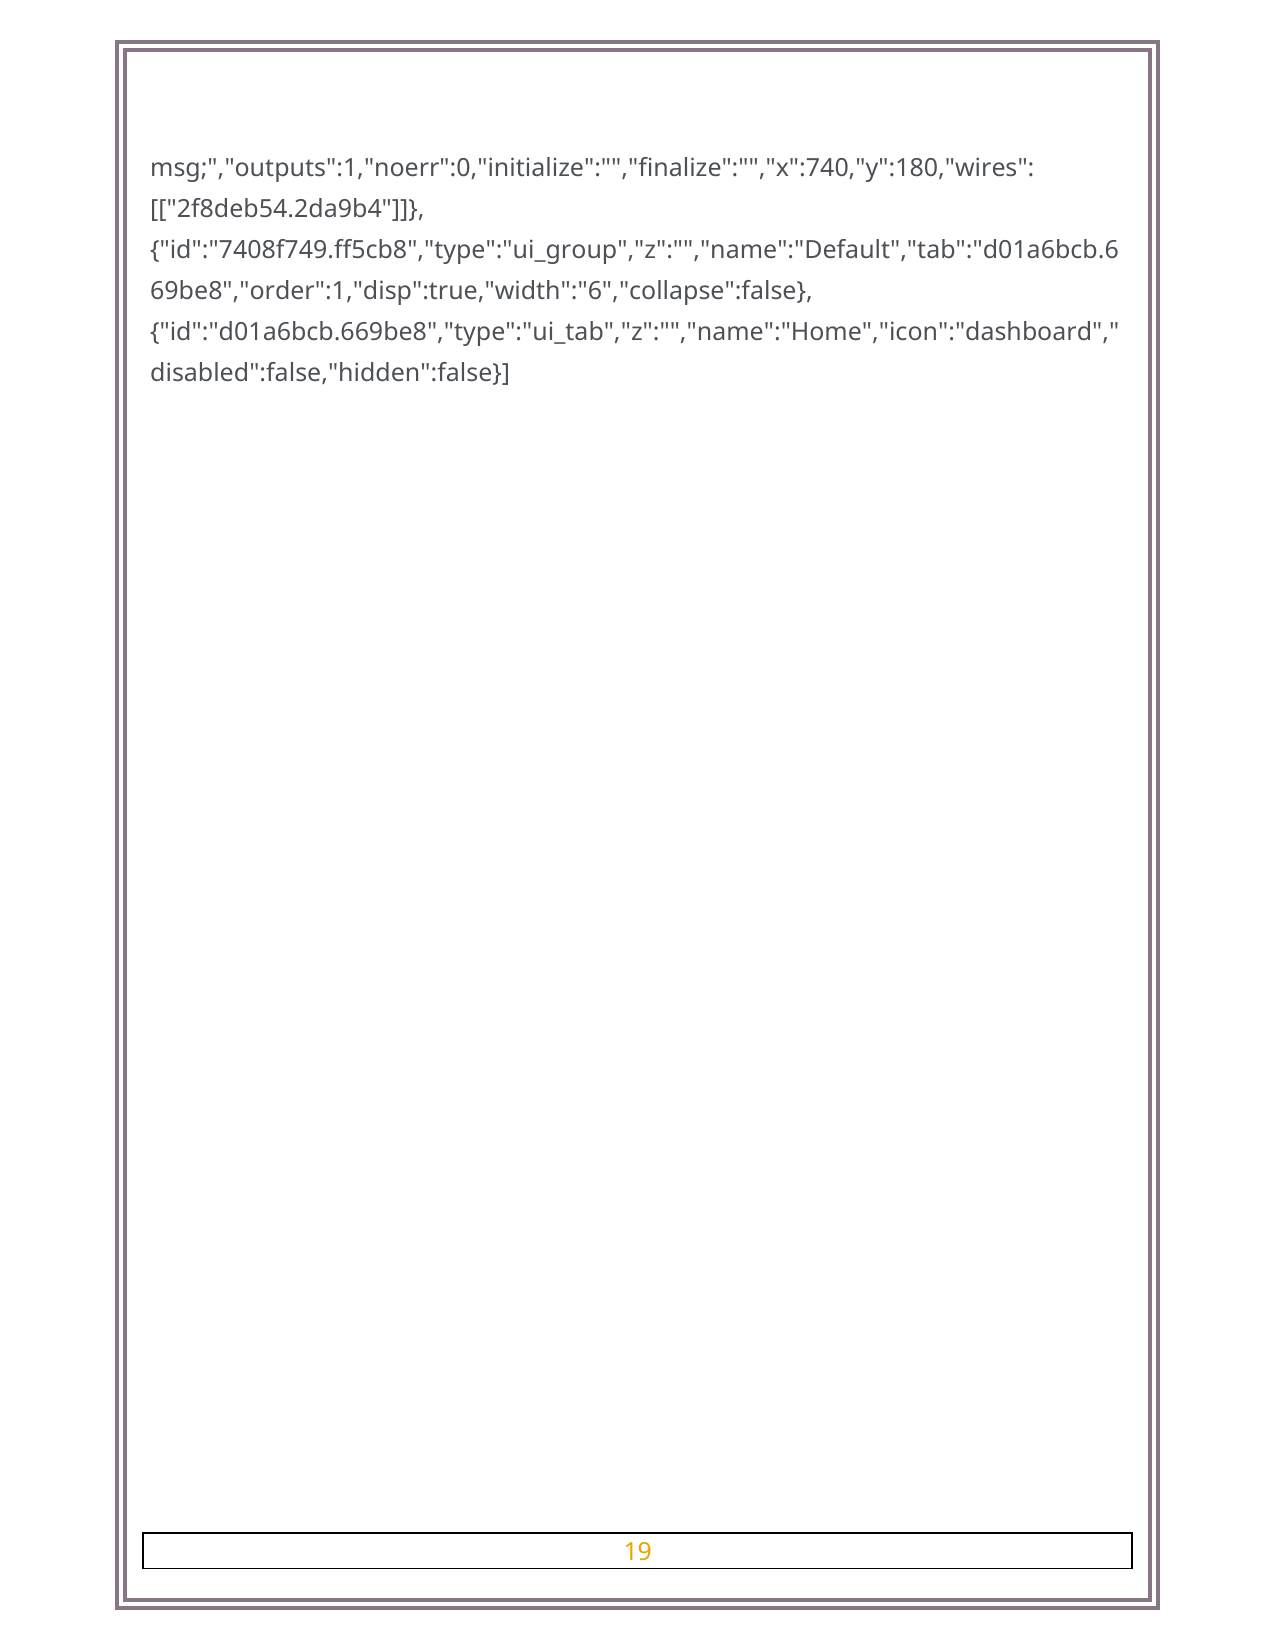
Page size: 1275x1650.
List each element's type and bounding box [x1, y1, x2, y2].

text [150, 150, 1125, 388]
